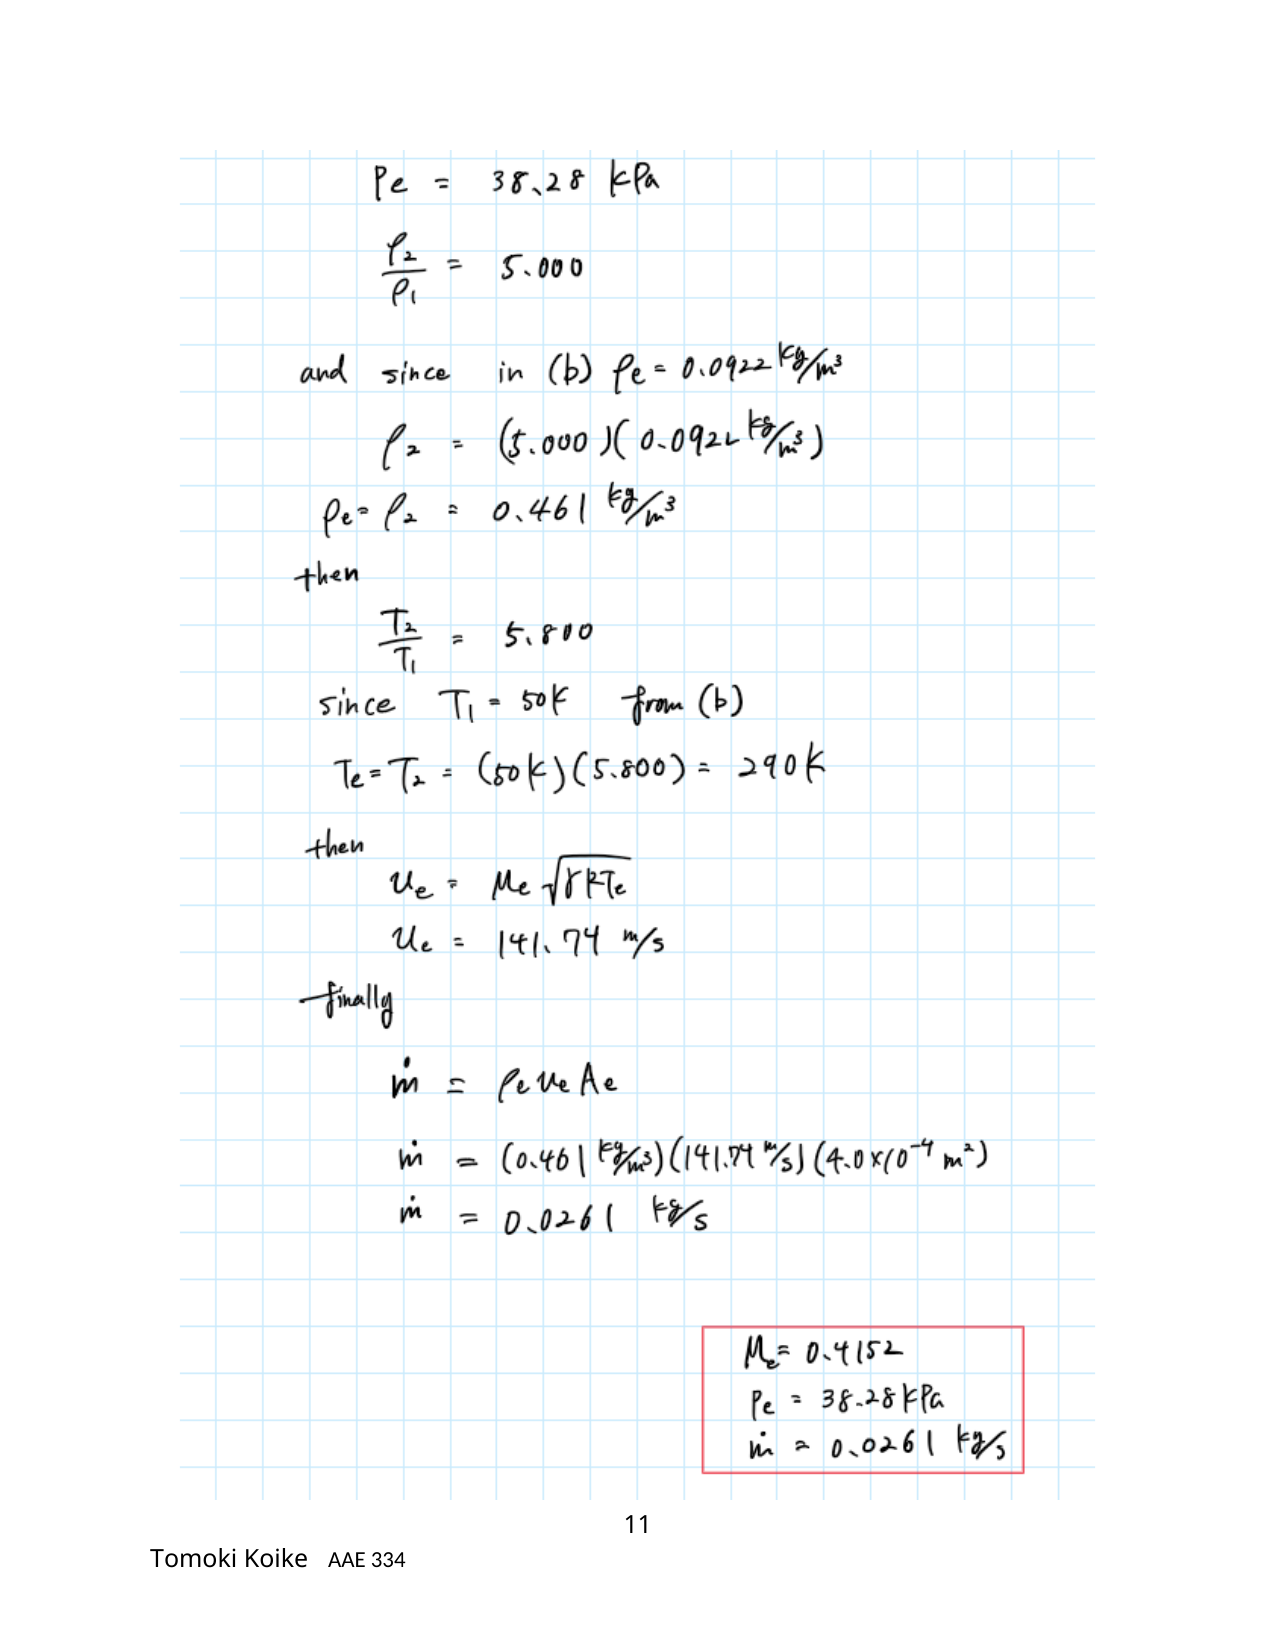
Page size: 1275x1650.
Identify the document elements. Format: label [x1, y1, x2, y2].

picture [179, 150, 1096, 1500]
